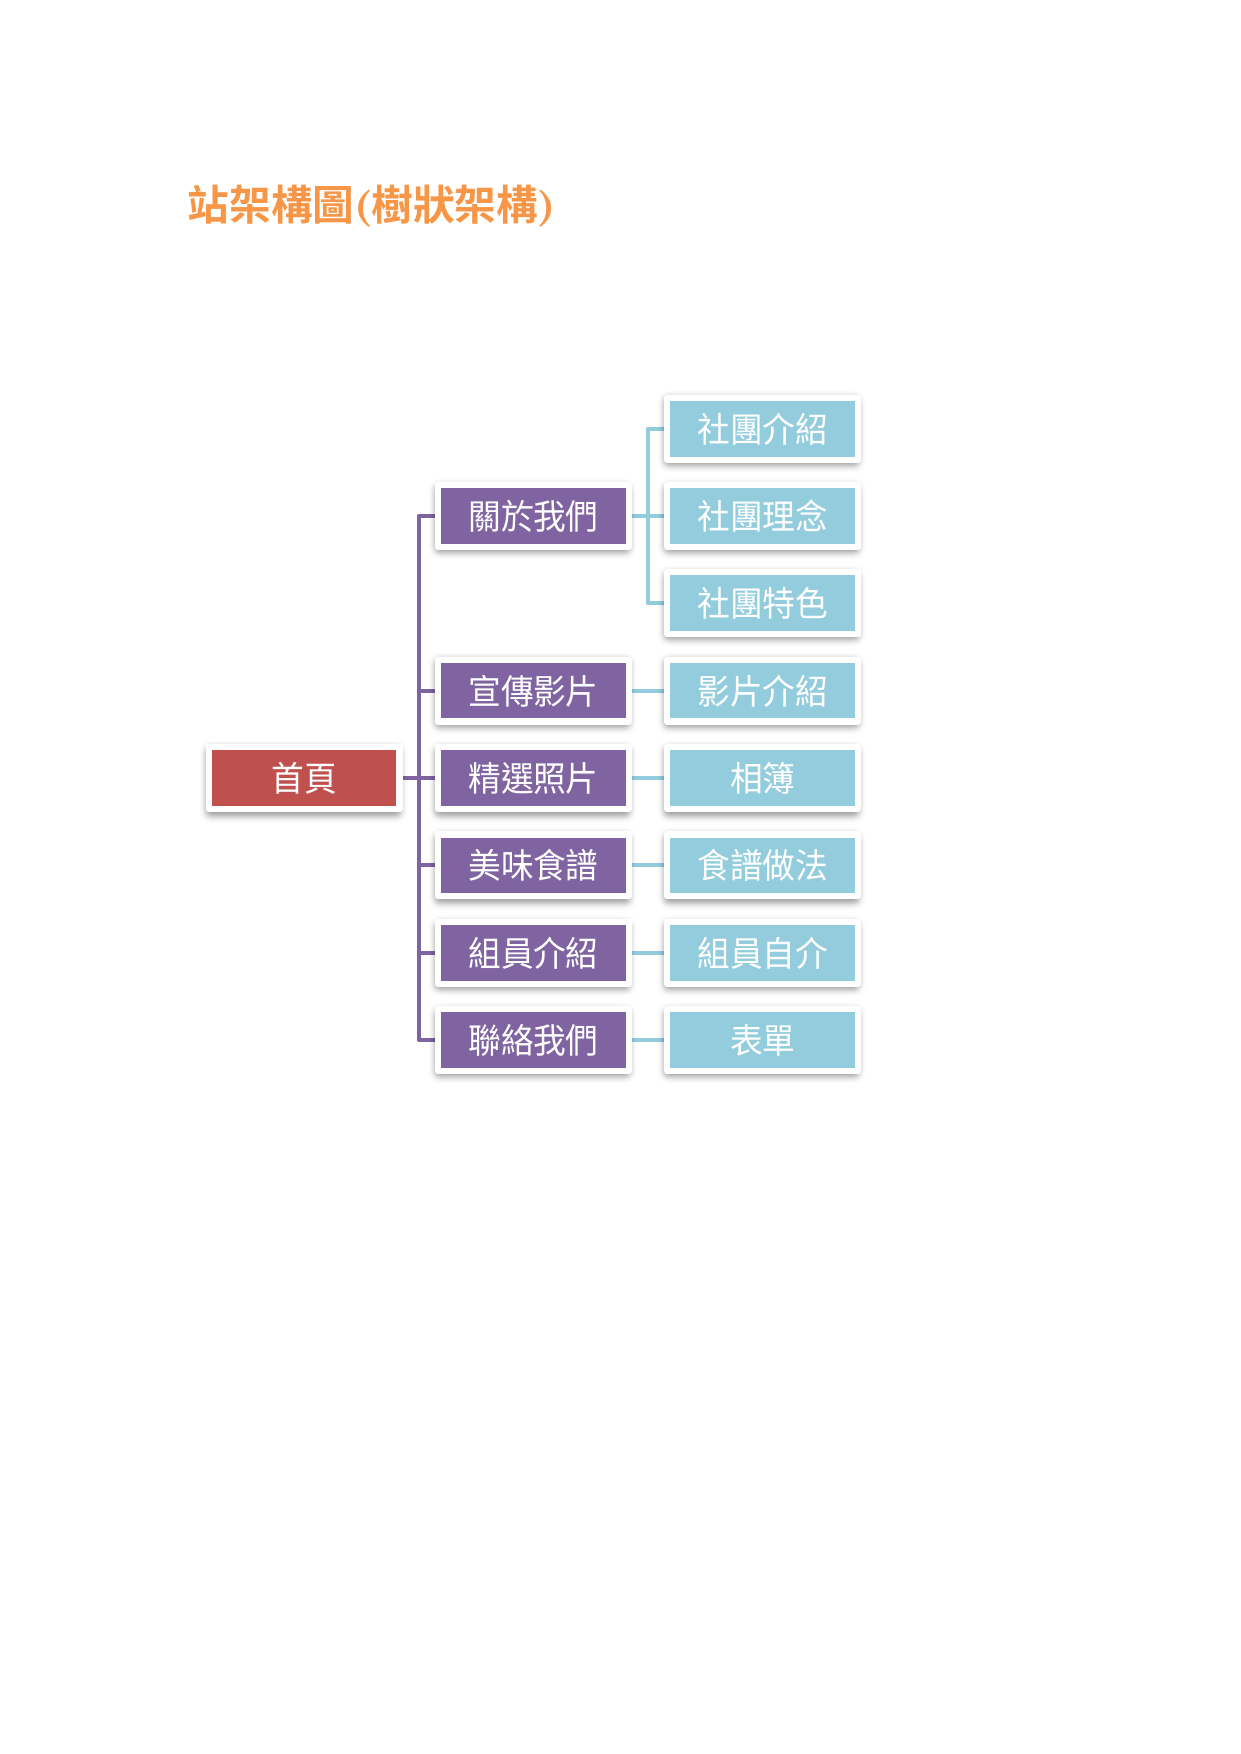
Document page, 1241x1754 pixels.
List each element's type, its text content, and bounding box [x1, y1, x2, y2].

subtitle 站架構圖(樹狀架構) [187, 164, 1053, 239]
